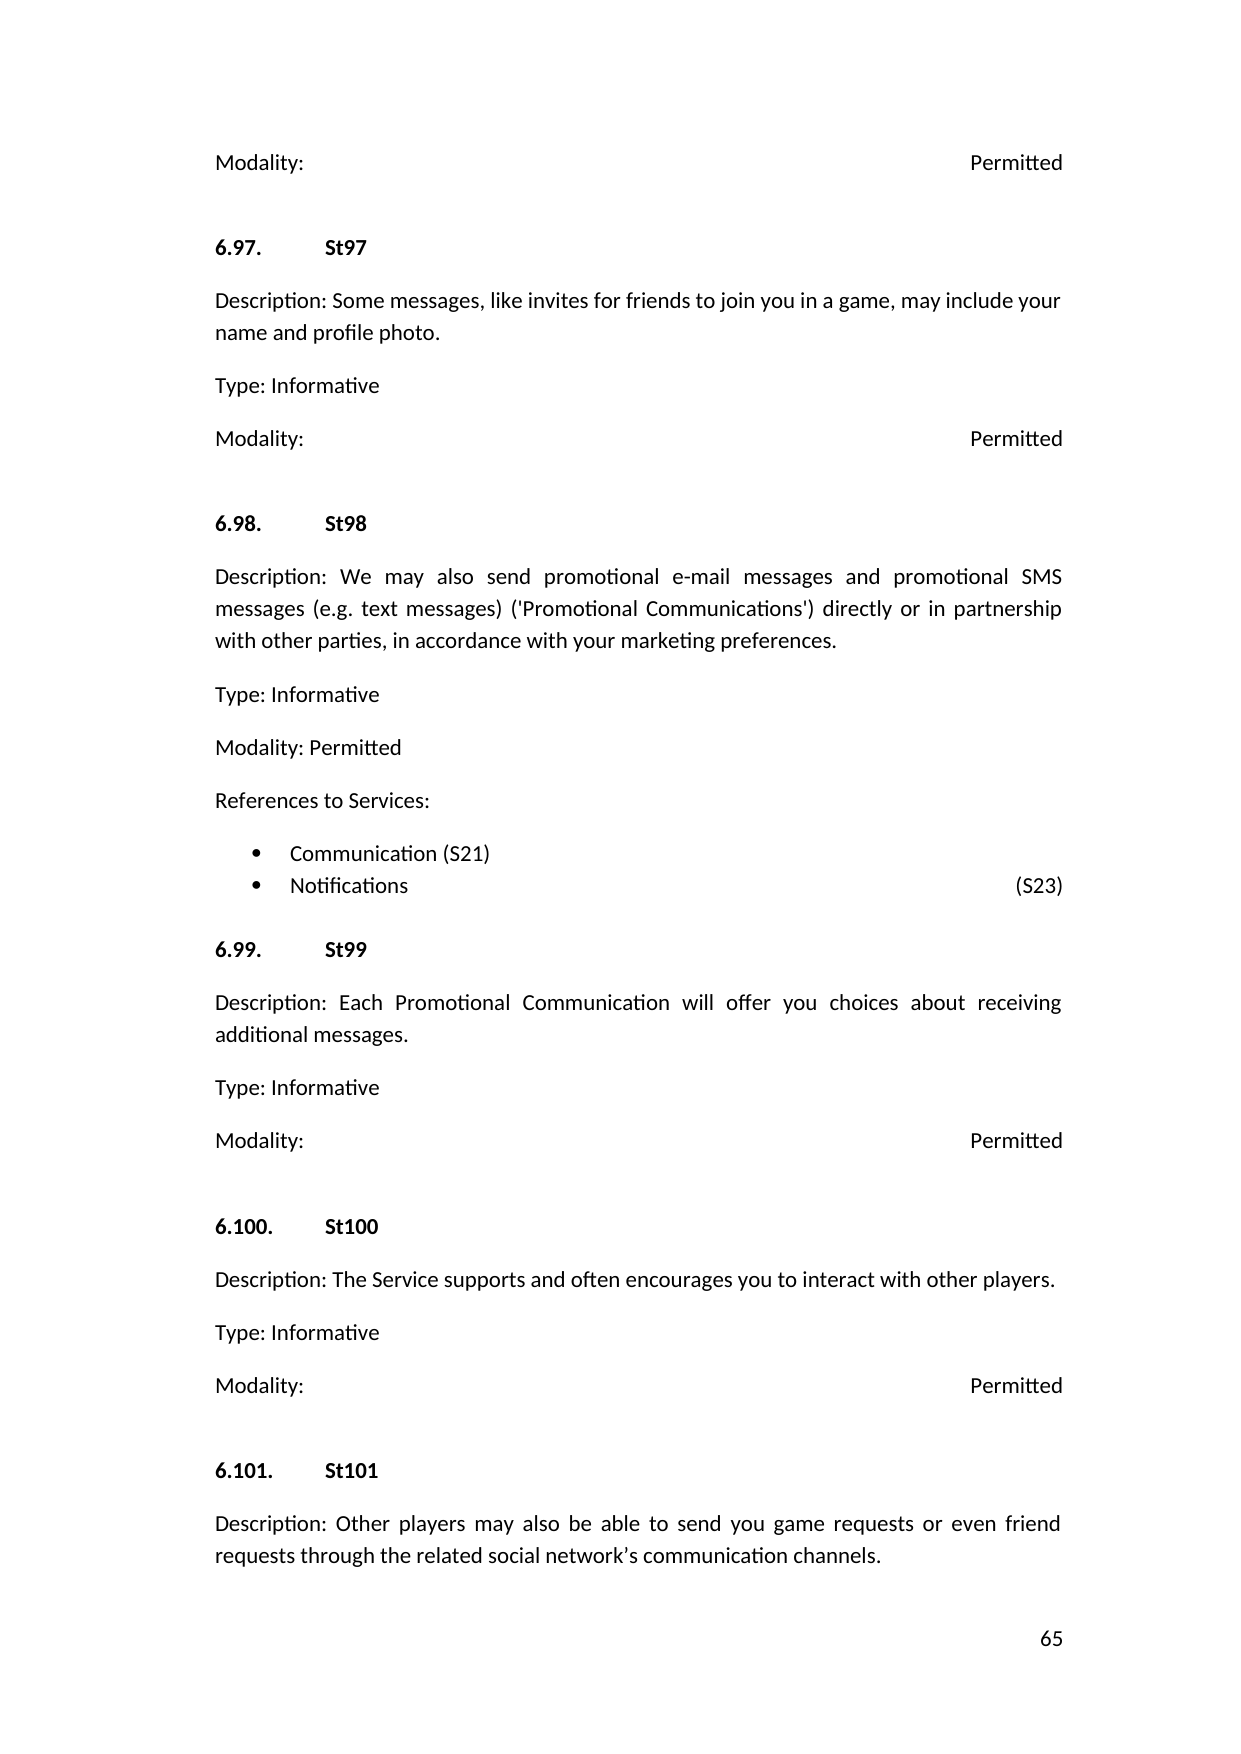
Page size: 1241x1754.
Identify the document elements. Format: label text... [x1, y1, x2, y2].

list Notifications (S23) [252, 871, 1063, 931]
text Type: Informative [215, 1073, 1063, 1102]
list St100 [215, 1212, 1063, 1240]
text References to Services: [215, 786, 1063, 814]
text Description: Some messages, like invites for friends to join you in a game, may include your name and profile photo. [215, 286, 1063, 346]
text Type: Informative [215, 680, 1063, 708]
text Modality: Permitted [215, 424, 1063, 484]
text Modality: Permitted [215, 1127, 1063, 1187]
text Description: Each Promotional Communication will offer you choices about receiving additional messages. [215, 988, 1063, 1048]
text Description: We may also send promotional e-mail messages and promotional SMS messages (e.g. text messages) ('Promotional Communications') directly or in partnership with other parties, in accordance with your marketing preferences. [215, 562, 1063, 655]
list St98 [215, 509, 1063, 537]
list Communication (S21) [252, 839, 1063, 867]
text Modality: Permitted [215, 733, 1063, 761]
list St101 [215, 1456, 1063, 1484]
text Description: Other players may also be able to send you game requests or even friend requests through the related social network’s communication channels. [215, 1509, 1063, 1569]
text Description: The Service supports and often encourages you to interact with other players. [215, 1265, 1063, 1293]
text Modality: Permitted [215, 148, 1063, 208]
text Type: Informative [215, 371, 1063, 399]
list St97 [215, 233, 1063, 261]
text Type: Informative [215, 1318, 1063, 1346]
list St99 [215, 935, 1063, 963]
text Modality: Permitted [215, 1371, 1063, 1431]
